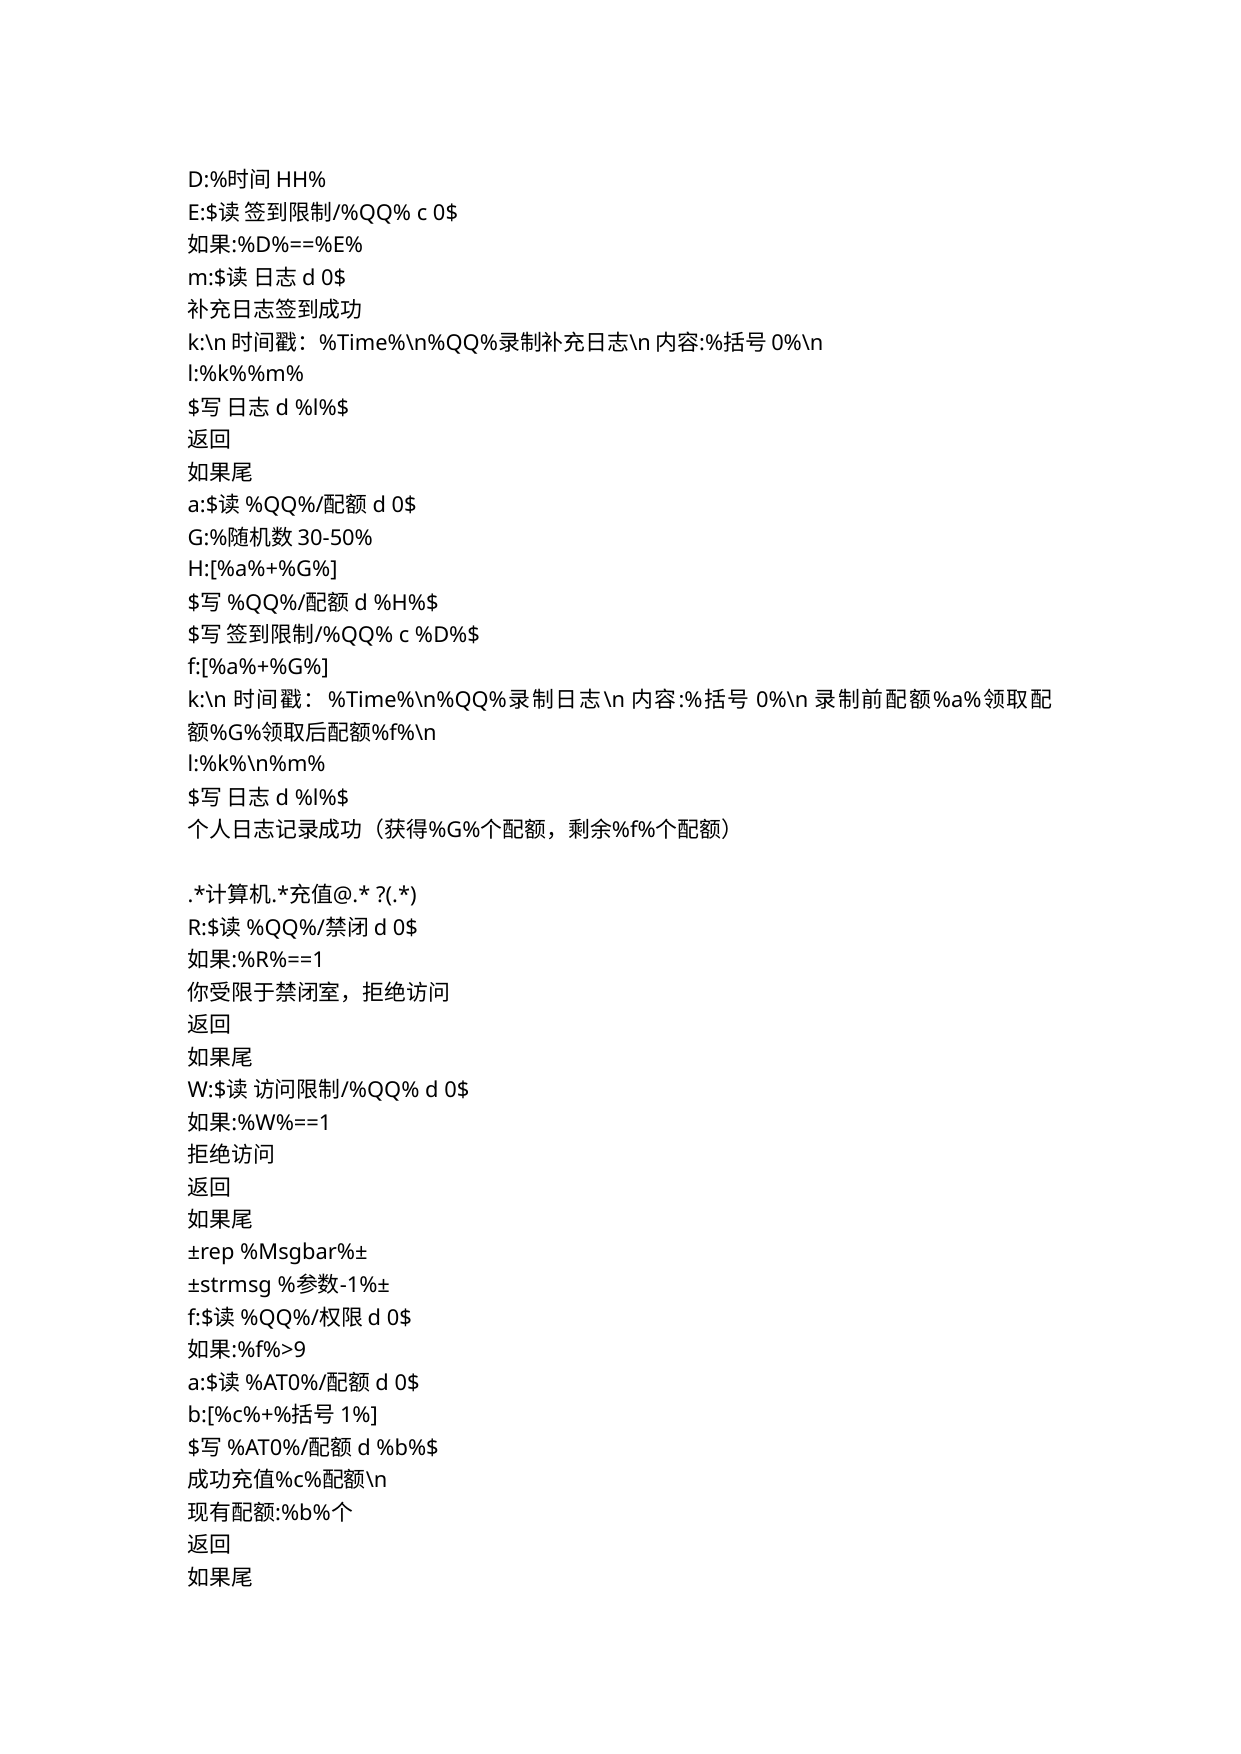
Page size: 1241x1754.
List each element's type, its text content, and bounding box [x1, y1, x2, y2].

text $写 %QQ%/配额 d %H%$ [187, 584, 1053, 617]
text 如果尾 [187, 454, 1053, 487]
text 返回 [187, 1169, 1053, 1202]
text 现有配额:%b%个 [187, 1494, 1053, 1527]
text ±strmsg %参数-1%± [187, 1267, 1053, 1299]
text l:%k%\n%m% [187, 747, 1053, 779]
text k:\n时间戳：%Time%\n%QQ%录制日志\n内容:%括号0%\n录制前配额%a%领取配额%G%领取后配额%f%\n [187, 682, 1053, 747]
text k:\n时间戳：%Time%\n%QQ%录制补充日志\n内容:%括号0%\n [187, 324, 1053, 357]
text 如果:%D%==%E% [187, 227, 1053, 259]
text a:$读 %QQ%/配额 d 0$ [187, 487, 1053, 519]
text H:[%a%+%G%] [187, 552, 1053, 584]
text .*计算机.*充值@.* ?(.*) [187, 877, 1053, 909]
text $写 %AT0%/配额 d %b%$ [187, 1429, 1053, 1462]
text W:$读 访问限制/%QQ% d 0$ [187, 1072, 1053, 1104]
text f:$读 %QQ%/权限 d 0$ [187, 1299, 1053, 1332]
text D:%时间HH% [187, 162, 1053, 194]
text 返回 [187, 1007, 1053, 1039]
text 如果尾 [187, 1559, 1053, 1592]
text 你受限于禁闭室，拒绝访问 [187, 974, 1053, 1007]
text 返回 [187, 422, 1053, 454]
text 个人日志记录成功（获得%G%个配额，剩余%f%个配额） [187, 812, 1053, 844]
text m:$读 日志 d 0$ [187, 259, 1053, 292]
text E:$读 签到限制/%QQ% c 0$ [187, 194, 1053, 227]
text 如果:%f%>9 [187, 1332, 1053, 1364]
text 成功充值%c%配额\n [187, 1462, 1053, 1494]
text 如果尾 [187, 1202, 1053, 1234]
text f:[%a%+%G%] [187, 649, 1053, 682]
text 如果:%R%==1 [187, 942, 1053, 974]
text 如果:%W%==1 [187, 1104, 1053, 1137]
text l:%k%%m% [187, 357, 1053, 389]
text 返回 [187, 1527, 1053, 1559]
text b:[%c%+%括号1%] [187, 1397, 1053, 1429]
text R:$读 %QQ%/禁闭 d 0$ [187, 909, 1053, 942]
text a:$读 %AT0%/配额 d 0$ [187, 1364, 1053, 1397]
text G:%随机数30-50% [187, 519, 1053, 552]
text $写 签到限制/%QQ% c %D%$ [187, 617, 1053, 649]
text ±rep %Msgbar%± [187, 1234, 1053, 1267]
text 如果尾 [187, 1039, 1053, 1072]
text $写 日志 d %l%$ [187, 779, 1053, 812]
text 拒绝访问 [187, 1137, 1053, 1169]
text $写 日志 d %l%$ [187, 389, 1053, 422]
text 补充日志签到成功 [187, 292, 1053, 324]
